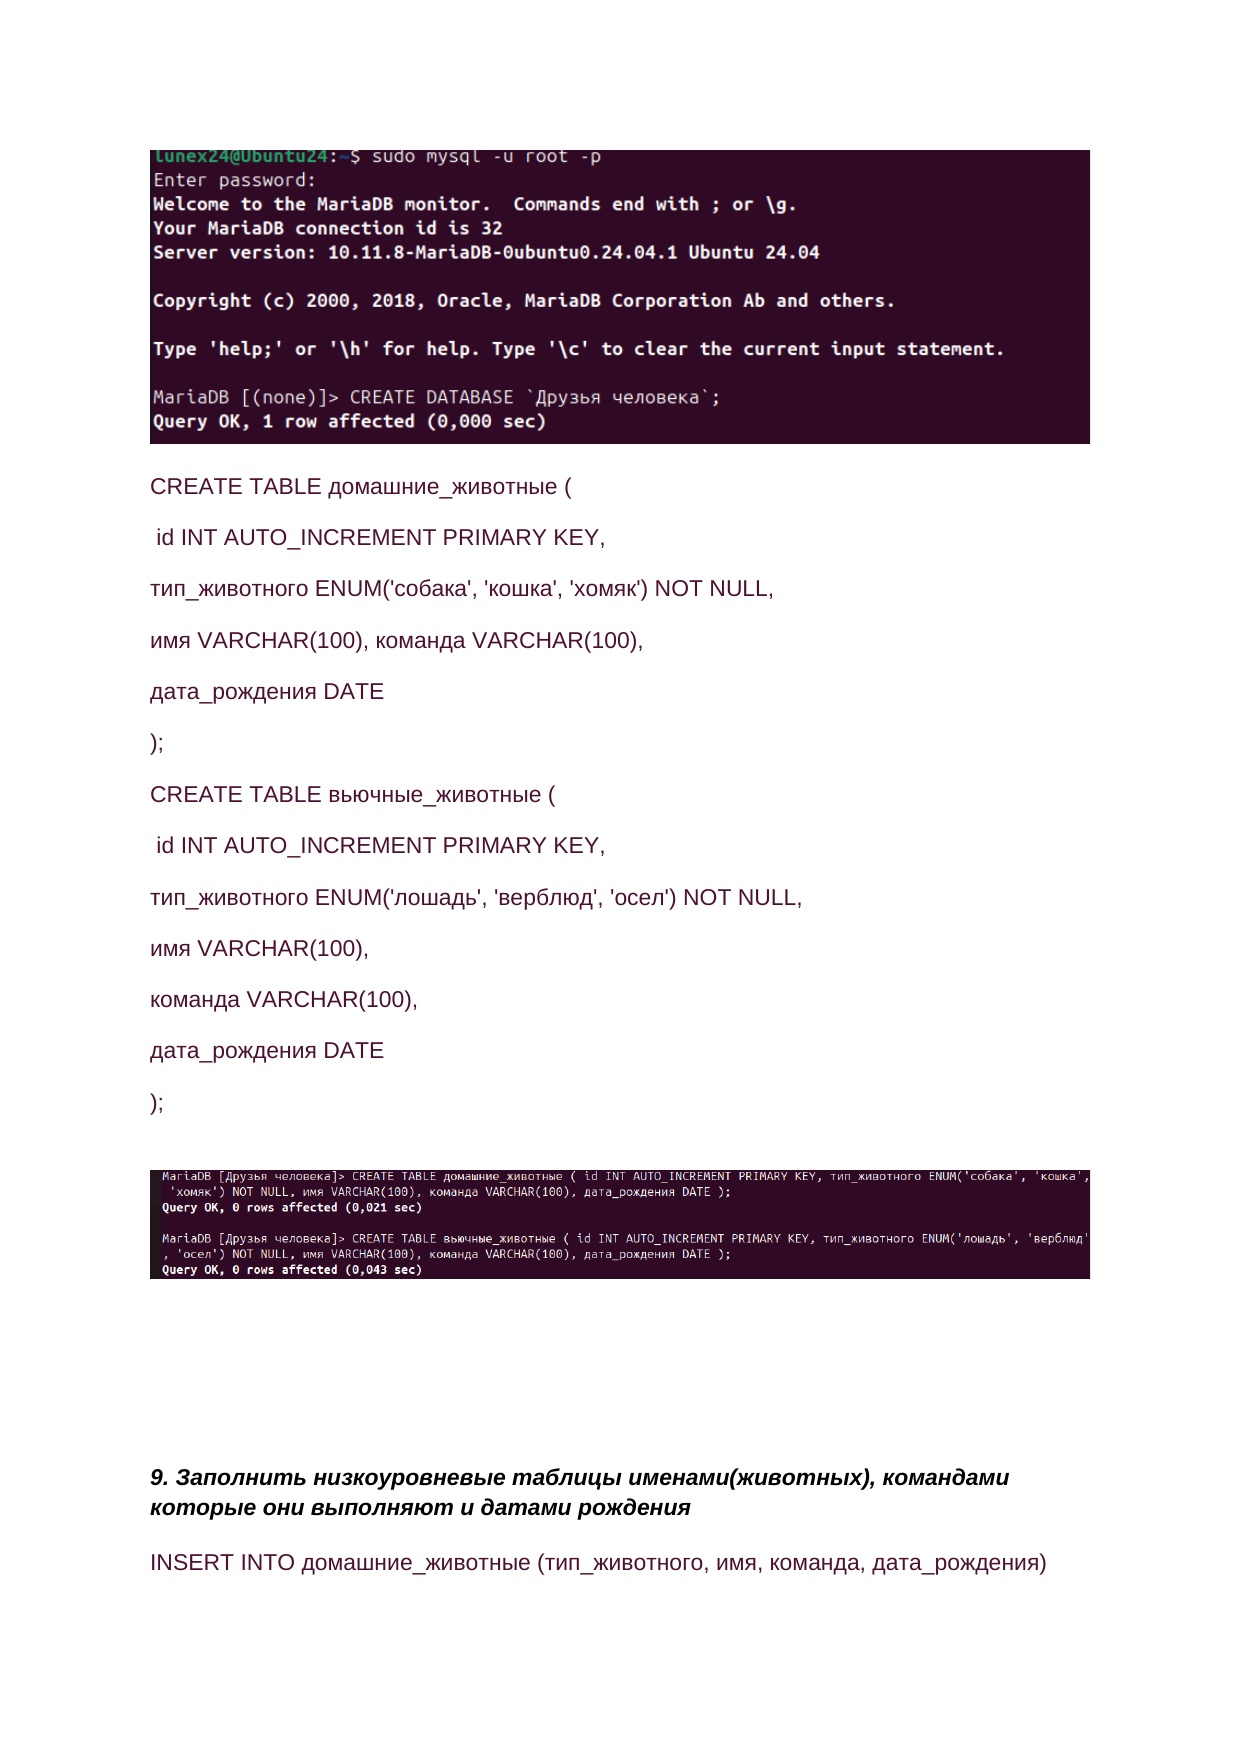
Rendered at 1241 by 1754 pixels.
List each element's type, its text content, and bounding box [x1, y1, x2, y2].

text CREATE TABLE домашние_животные ( [150, 473, 1090, 499]
text CREATE TABLE вьючные_животные ( [150, 781, 1090, 807]
text тип_животного ENUM('собака', 'кошка', 'хомяк') NOT NULL, [150, 575, 1090, 602]
text ); [150, 729, 1090, 756]
text дата_рождения DATE [150, 1037, 1090, 1064]
text дата_рождения DATE [150, 678, 1090, 704]
text id INT AUTO_INCREMENT PRIMARY KEY, [150, 832, 1090, 858]
text 9. Заполнить низкоуровневые таблицы именами(животных), командами которые они выполняют и датами рождения [150, 1464, 1090, 1520]
picture [150, 150, 1091, 444]
text имя VARCHAR(100), команда VARCHAR(100), [150, 627, 1090, 653]
text id INT AUTO_INCREMENT PRIMARY KEY, [150, 524, 1090, 550]
picture [150, 1170, 1091, 1279]
text имя VARCHAR(100), [150, 935, 1090, 961]
text команда VARCHAR(100), [150, 986, 1090, 1012]
text ); [150, 1089, 1090, 1115]
text тип_животного ENUM('лошадь', 'верблюд', 'осел') NOT NULL, [150, 883, 1090, 910]
text INSERT INTO домашние_животные (тип_животного, имя, команда, дата_рождения) [150, 1549, 1090, 1576]
